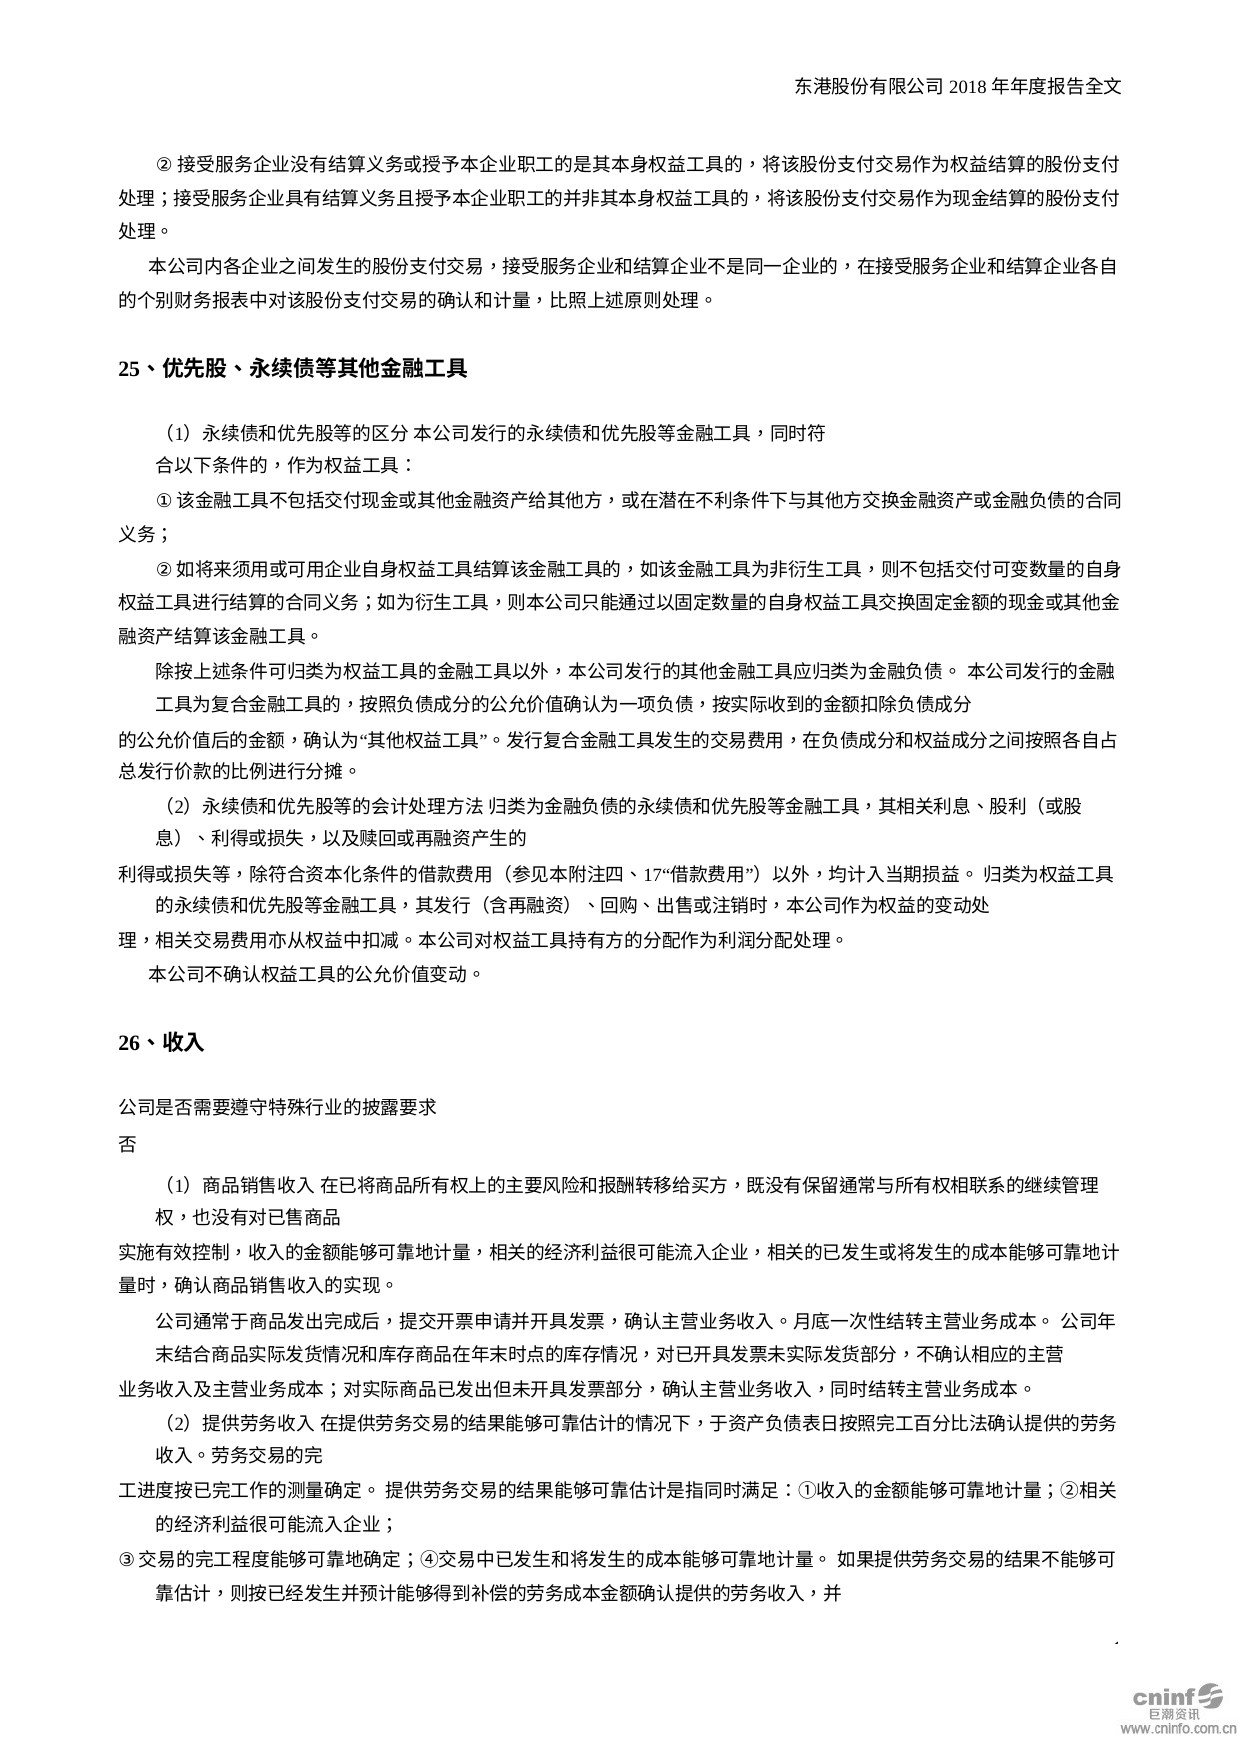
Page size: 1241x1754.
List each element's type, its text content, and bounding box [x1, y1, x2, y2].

text 利得或损失等，除符合资本化条件的借款费用（参见本附注四、17“借款费用”）以外，均计入当期损益。 归类为权益工具的永续债和优先股等金融工具，其发行（含再融资）、回购、出售或注销时，本公司作为权益的变动处 [118, 861, 1123, 918]
text ③交易的完工程度能够可靠地确定；④交易中已发生和将发生的成本能够可靠地计量。 如果提供劳务交易的结果不能够可靠估计，则按已经发生并预计能够得到补偿的劳务成本金额确认提供的劳务收入，并 [118, 1546, 1123, 1605]
text （2）永续债和优先股等的会计处理方法 归类为金融负债的永续债和优先股等金融工具，其相关利息、股利（或股息）、利得或损失，以及赎回或再融资产生的 [156, 794, 1123, 851]
text （1）商品销售收入 在已将商品所有权上的主要风险和报酬转移给买方，既没有保留通常与所有权相联系的继续管理权，也没有对已售商品 [156, 1172, 1123, 1230]
text 的公允价值后的金额，确认为“其他权益工具”。发行复合金融工具发生的交易费用，在负债成分和权益成分之间按照各自占 总发行价款的比例进行分摊。 [118, 727, 1123, 784]
text 工进度按已完工作的测量确定。 提供劳务交易的结果能够可靠估计是指同时满足：①收入的金额能够可靠地计量；②相关的经济利益很可能流入企业； [118, 1477, 1133, 1536]
text 理，相关交易费用亦从权益中扣减。本公司对权益工具持有方的分配作为利润分配处理。 本公司不确认权益工具的公允价值变动。 [118, 928, 851, 987]
text 公司通常于商品发出完成后，提交开票申请并开具发票，确认主营业务收入。月底一次性结转主营业务成本。 公司年末结合商品实际发货情况和库存商品在年末时点的库存情况，对已开具发票未实际发货部分，不确认相应的主营 [155, 1308, 1123, 1367]
subtitle 25、优先股、永续债等其他金融工具 [118, 353, 1123, 383]
picture [1115, 1680, 1240, 1737]
text 实施有效控制，收入的金额能够可靠地计量，相关的经济利益很可能流入企业，相关的已发生或将发生的成本能够可靠地计 量时，确认商品销售收入的实现。 [118, 1239, 1123, 1298]
text 除按上述条件可归类为权益工具的金融工具以外，本公司发行的其他金融工具应归类为金融负债。 本公司发行的金融工具为复合金融工具的，按照负债成分的公允价值确认为一项负债，按实际收到的金额扣除负债成分 [156, 658, 1123, 717]
text 本公司内各企业之间发生的股份支付交易，接受服务企业和结算企业不是同一企业的，在接受服务企业和结算企业各自 的个别财务报表中对该股份支付交易的确认和计量，比照上述原则处理。 [118, 254, 1122, 313]
text （1）永续债和优先股等的区分 本公司发行的永续债和优先股等金融工具，同时符合以下条件的，作为权益工具： [156, 421, 833, 478]
text ② 接受服务企业没有结算义务或授予本企业职工的是其本身权益工具的，将该股份支付交易作为权益结算的股份支付 处理；接受服务企业具有结算义务且授予本企业职工的并非其本身权益工具的，将该股份支付交易作为现金结算的股份支付 处理。 [118, 152, 1122, 244]
text （2）提供劳务收入 在提供劳务交易的结果能够可靠估计的情况下，于资产负债表日按照完工百分比法确认提供的劳务收入。劳务交易的完 [156, 1410, 1123, 1467]
text 业务收入及主营业务成本；对实际商品已发出但未开具发票部分，确认主营业务收入，同时结转主营业务成本。 [118, 1377, 1123, 1402]
text ①该金融工具不包括交付现金或其他金融资产给其他方，或在潜在不利条件下与其他方交换金融资产或金融负债的合同 义务； [118, 488, 1122, 546]
text ②如将来须用或可用企业自身权益工具结算该金融工具的，如该金融工具为非衍生工具，则不包括交付可变数量的自身 权益工具进行结算的合同义务；如为衍生工具，则本公司只能通过以固定数量的自身权益工具交换固定金额的现金或其他金 融资产结算该金融工具。 [118, 556, 1122, 648]
subtitle 26、收入 [118, 1026, 1123, 1056]
text 公司是否需要遵守特殊行业的披露要求 否 [118, 1094, 439, 1157]
